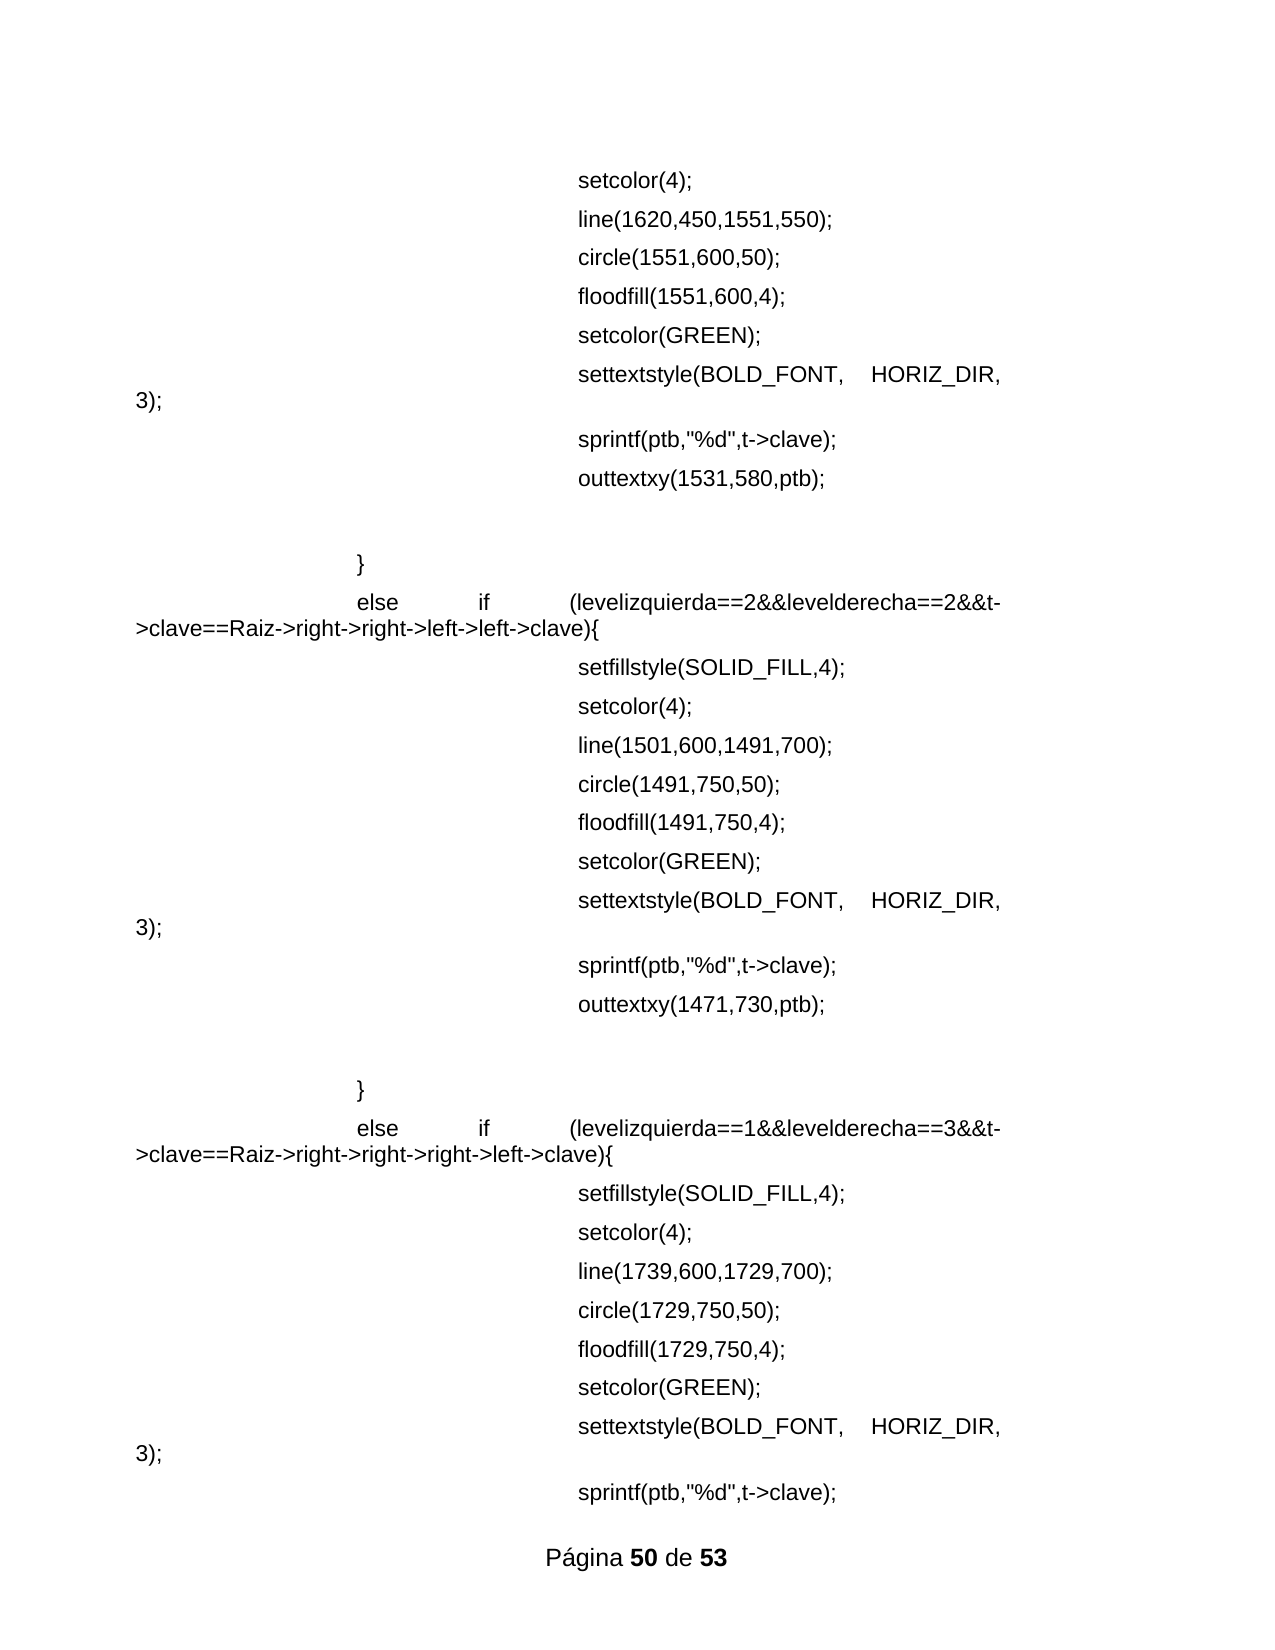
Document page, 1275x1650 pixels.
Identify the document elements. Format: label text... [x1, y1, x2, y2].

subtitle else if (levelizquierda==1&&levelderecha==3&&t->clave==Raiz->right->right->right->left->clave){ [135, 1115, 1001, 1168]
subtitle sprintf(ptb,"%d",t->clave); [135, 952, 1001, 979]
subtitle setcolor(GREEN); [135, 322, 1001, 348]
subtitle outtextxy(1531,580,ptb); [135, 465, 1001, 491]
subtitle floodfill(1729,750,4); [135, 1336, 1001, 1362]
subtitle setfillstyle(SOLID_FILL,4); [135, 1180, 1001, 1206]
subtitle floodfill(1491,750,4); [135, 809, 1001, 836]
subtitle settextstyle(BOLD_FONT, HORIZ_DIR, 3); [135, 887, 1001, 940]
subtitle setfillstyle(SOLID_FILL,4); [135, 654, 1001, 680]
subtitle settextstyle(BOLD_FONT, HORIZ_DIR, 3); [135, 1413, 1001, 1466]
subtitle sprintf(ptb,"%d",t->clave); [135, 426, 1001, 452]
subtitle setcolor(4); [135, 167, 1001, 193]
subtitle line(1739,600,1729,700); [135, 1258, 1001, 1284]
subtitle } [135, 1076, 1001, 1102]
subtitle } [135, 550, 1001, 576]
subtitle setcolor(GREEN); [135, 1374, 1001, 1401]
subtitle setcolor(4); [135, 1219, 1001, 1245]
subtitle setcolor(GREEN); [135, 848, 1001, 874]
subtitle floodfill(1551,600,4); [135, 283, 1001, 309]
subtitle circle(1729,750,50); [135, 1297, 1001, 1323]
subtitle line(1501,600,1491,700); [135, 732, 1001, 758]
subtitle circle(1491,750,50); [135, 771, 1001, 797]
subtitle setcolor(4); [135, 693, 1001, 719]
subtitle line(1620,450,1551,550); [135, 206, 1001, 232]
subtitle sprintf(ptb,"%d",t->clave); [135, 1478, 1001, 1505]
subtitle settextstyle(BOLD_FONT, HORIZ_DIR, 3); [135, 361, 1001, 414]
subtitle outtextxy(1471,730,ptb); [135, 991, 1001, 1017]
subtitle circle(1551,600,50); [135, 244, 1001, 271]
subtitle else if (levelizquierda==2&&levelderecha==2&&t->clave==Raiz->right->right->left->left->clave){ [135, 589, 1001, 641]
